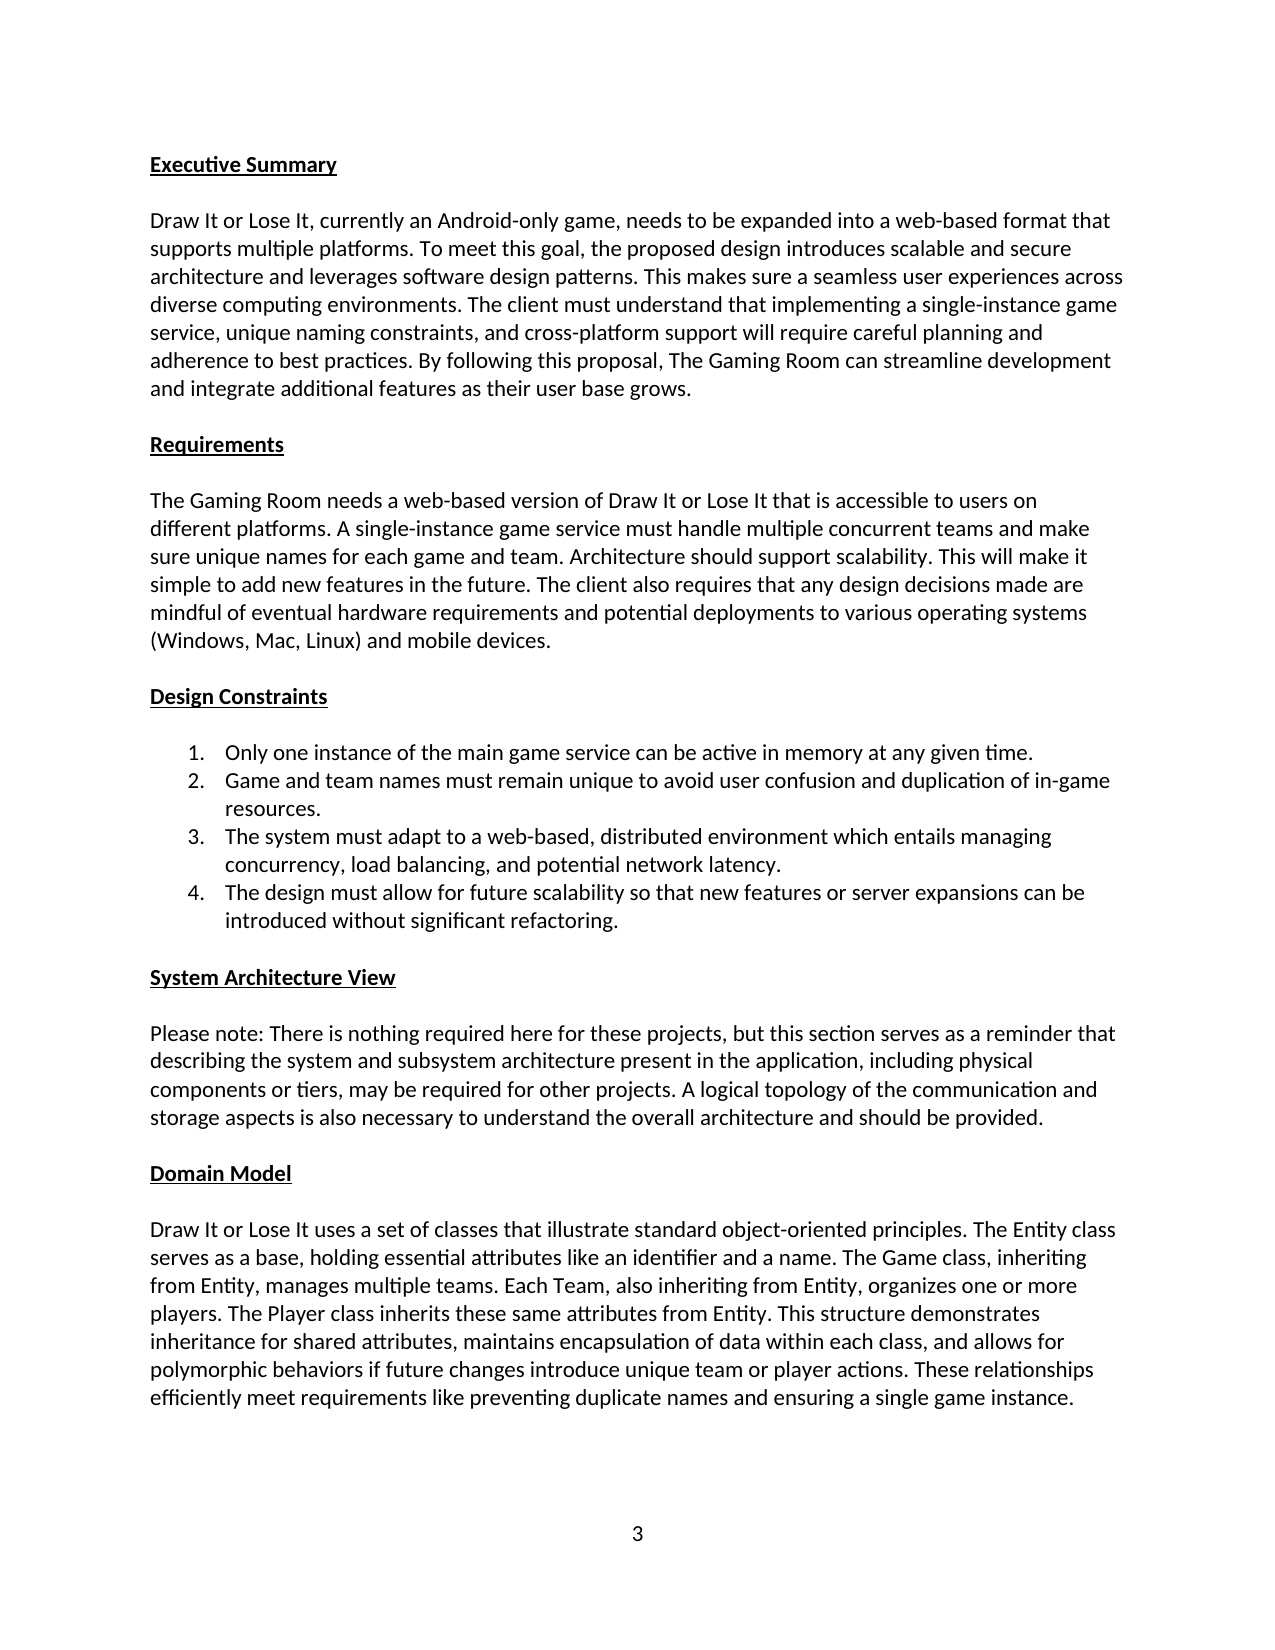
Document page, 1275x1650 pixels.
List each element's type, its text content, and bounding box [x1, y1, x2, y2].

text Draw It or Lose It uses a set of classes that illustrate standard object-oriented principles. The Entity class serves as a base, holding essential attributes like an identifier and a name. The Game class, inheriting from Entity, manages multiple teams. Each Team, also inheriting from Entity, organizes one or more players. The Player class inherits these same attributes from Entity. This structure demonstrates inheritance for shared attributes, maintains encapsulation of data within each class, and allows for polymorphic behaviors if future changes introduce unique team or player actions. These relationships efficiently meet requirements like preventing duplicate names and ensuring a single game instance. [150, 1215, 1125, 1411]
text Draw It or Lose It, currently an Android-only game, needs to be expanded into a web-based format that supports multiple platforms. To meet this goal, the proposed design introduces scalable and secure architecture and leverages software design patterns. This makes sure a seamless user experiences across diverse computing environments. The client must understand that implementing a single-instance game service, unique naming constraints, and cross-platform support will require careful planning and adherence to best practices. By following this proposal, The Gaming Room can streamline development and integrate additional features as their user base grows. [150, 206, 1125, 402]
subtitle Design Constraints [150, 682, 1125, 710]
text The Gaming Room needs a web-based version of Draw It or Lose It that is accessible to users on different platforms. A single-instance game service must handle multiple concurrent teams and make sure unique names for each game and team. Architecture should support scalability. This will make it simple to add new features in the future. The client also requires that any design decisions made are mindful of eventual hardware requirements and potential deployments to various operating systems (Windows, Mac, Linux) and mobile devices. [150, 486, 1125, 654]
list The design must allow for future scalability so that new features or server expansions can be introduced without significant refactoring. [187, 878, 1125, 934]
list Game and team names must remain unique to avoid user confusion and duplication of in-game resources. [187, 766, 1125, 822]
subtitle System Architecture View [150, 963, 1125, 991]
subtitle Executive Summary [150, 150, 1125, 178]
list Only one instance of the main game service can be active in memory at any given time. [187, 738, 1125, 766]
list The system must adapt to a web-based, distributed environment which entails managing concurrency, load balancing, and potential network latency. [187, 822, 1125, 878]
subtitle Domain Model [150, 1159, 1125, 1187]
text Please note: There is nothing required here for these projects, but this section serves as a reminder that describing the system and subsystem architecture present in the application, including physical components or tiers, may be required for other projects. A logical topology of the communication and storage aspects is also necessary to understand the overall architecture and should be provided. [150, 1019, 1125, 1131]
subtitle Requirements [150, 430, 1125, 458]
